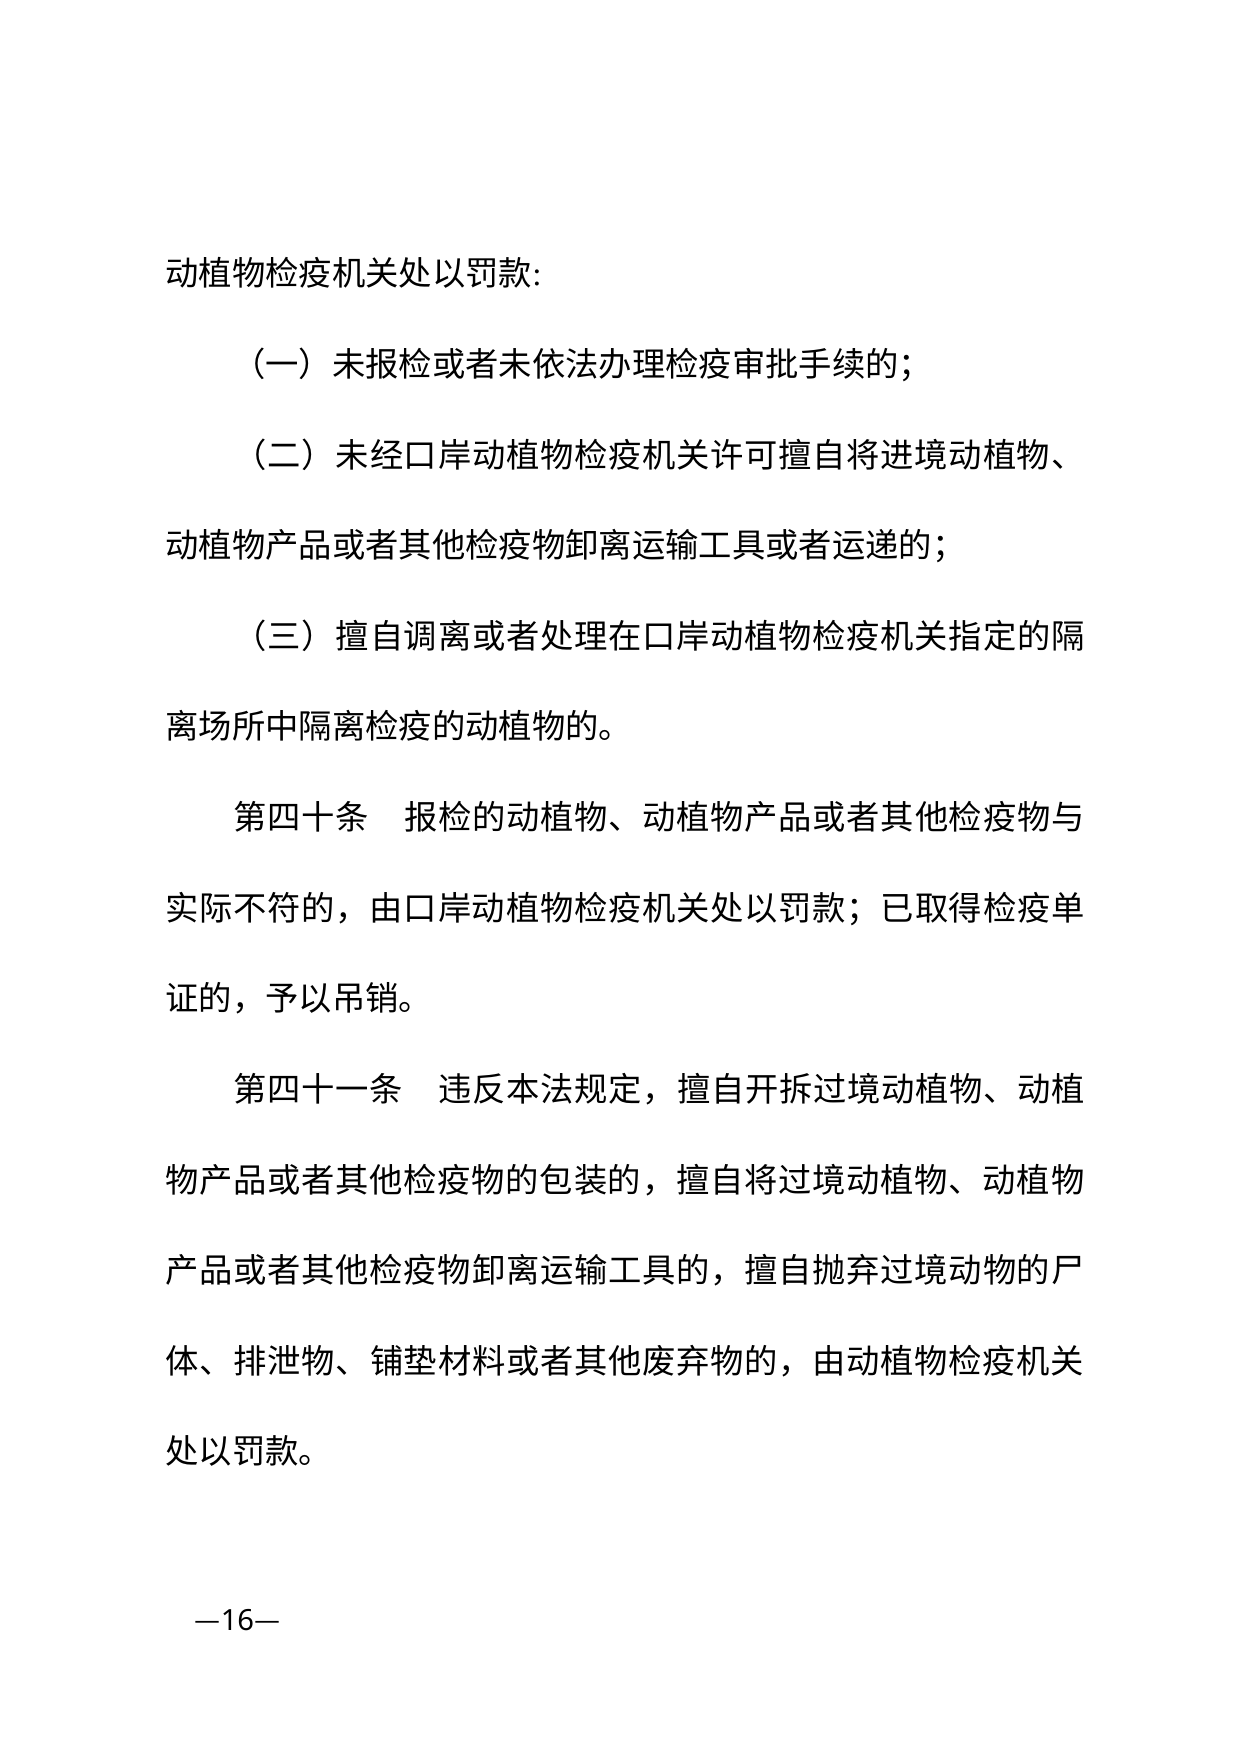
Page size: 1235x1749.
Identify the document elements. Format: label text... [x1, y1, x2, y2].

text 第四十条 报检的动植物、动植物产品或者其他检疫物与实际不符的，由口岸动植物检疫机关处以罚款；已取得检疫单证的，予以吊销。 [165, 770, 1087, 1042]
text （三）擅自调离或者处理在口岸动植物检疫机关指定的隔离场所中隔离检疫的动植物的。 [165, 588, 1087, 770]
text （一）未报检或者未依法办理检疫审批手续的； [165, 317, 1087, 407]
text 第四十一条 违反本法规定，擅自开拆过境动植物、动植物产品或者其他检疫物的包装的，擅自将过境动植物、动植物产品或者其他检疫物卸离运输工具的，擅自抛弃过境动物的尸体、排泄物、铺垫材料或者其他废弃物的，由动植物检疫机关处以罚款。 [165, 1042, 1087, 1495]
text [165, 226, 1087, 317]
text （二）未经口岸动植物检疫机关许可擅自将进境动植物、动植物产品或者其他检疫物卸离运输工具或者运递的； [165, 407, 1087, 588]
